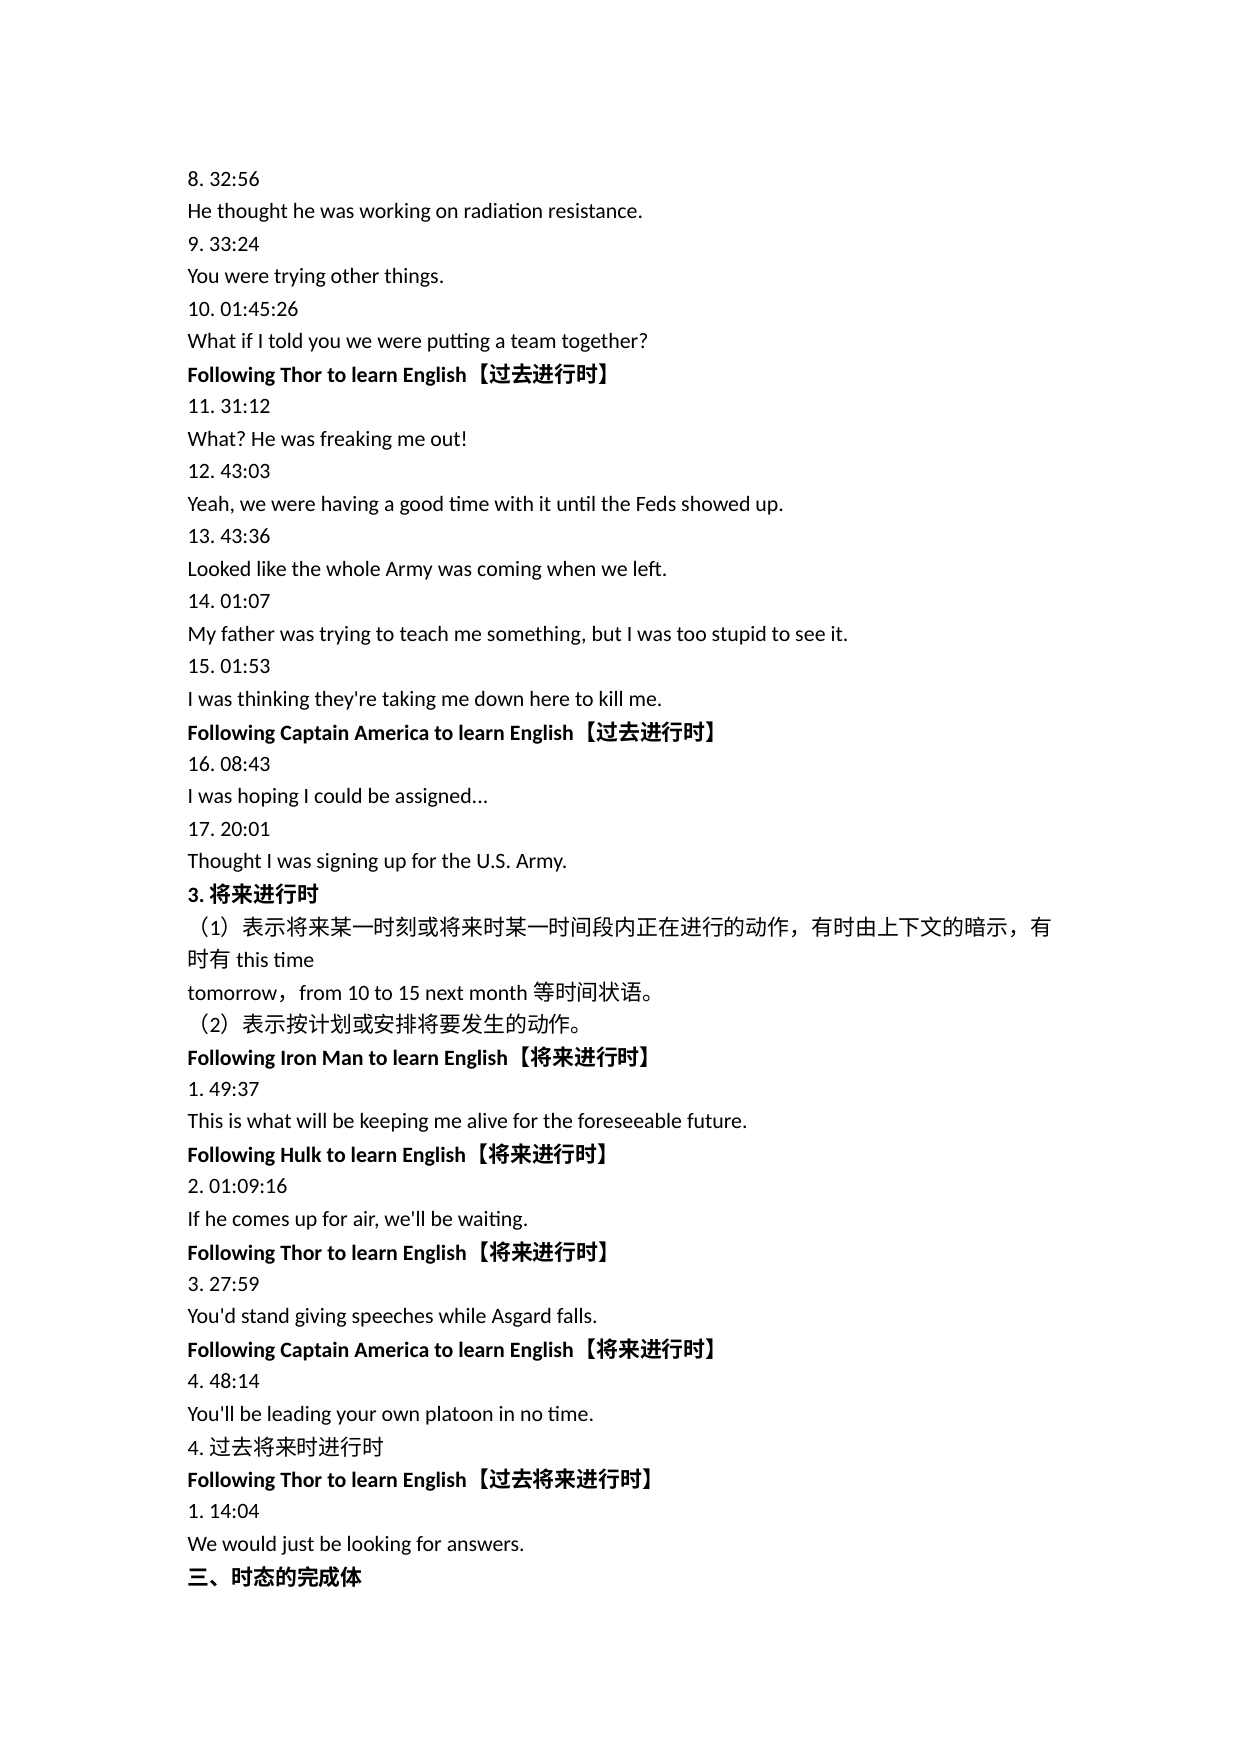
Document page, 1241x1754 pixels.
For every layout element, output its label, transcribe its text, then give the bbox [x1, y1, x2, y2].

list You'll be leading your own platoon in no time. [187, 1397, 1053, 1429]
list I was thinking they're taking me down here to kill me. [187, 682, 1053, 714]
list 2. 01:09:16 [187, 1169, 1053, 1202]
list 48:14 [187, 1364, 1053, 1397]
list Following Captain America to learn English【过去进行时】 [187, 714, 1053, 747]
list Thought I was signing up for the U.S. Army. [187, 844, 1053, 877]
list 9. 33:24 [187, 227, 1053, 259]
list He thought he was working on radiation resistance. [187, 194, 1053, 227]
list I was hoping I could be assigned... [187, 779, 1053, 812]
list We would just be looking for answers. [187, 1527, 1053, 1559]
list Following Thor to learn English【过去将来进行时】 [187, 1462, 1053, 1494]
list This is what will be keeping me alive for the foreseeable future. [187, 1104, 1053, 1137]
list Following Captain America to learn English【将来进行时】 [187, 1332, 1053, 1364]
list 15. 01:53 [187, 649, 1053, 682]
list If he comes up for air, we'll be waiting. [187, 1202, 1053, 1234]
list （2）表示按计划或安排将要发生的动作。 [187, 1007, 1053, 1039]
list Following Hulk to learn English【将来进行时】 [187, 1137, 1053, 1169]
list 11. 31:12 [187, 389, 1053, 422]
list You'd stand giving speeches while Asgard falls. [187, 1299, 1053, 1332]
list 三、时态的完成体 [187, 1559, 1053, 1592]
list 14. 01:07 [187, 584, 1053, 617]
list 3. 将来进行时 [187, 877, 1053, 909]
list Looked like the whole Army was coming when we left. [187, 552, 1053, 584]
list （1）表示将来某一时刻或将来时某一时间段内正在进行的动作，有时由上下文的暗示，有时有 this time [187, 909, 1053, 974]
list What if I told you we were putting a team together? [187, 324, 1053, 357]
list Following Iron Man to learn English【将来进行时】 [187, 1039, 1053, 1072]
list Following Thor to learn English【过去进行时】 [187, 357, 1053, 389]
list 1. 14:04 [187, 1494, 1053, 1527]
list 17. 20:01 [187, 812, 1053, 844]
list You were trying other things. [187, 259, 1053, 292]
list 12. 43:03 [187, 454, 1053, 487]
list 4. 过去将来时进行时 [187, 1429, 1053, 1462]
list tomorrow，from 10 to 15 next month 等时间状语。 [187, 974, 1053, 1007]
list 1. 49:37 [187, 1072, 1053, 1104]
list 32:56 [187, 162, 1053, 194]
list 16. 08:43 [187, 747, 1053, 779]
list 3. 27:59 [187, 1267, 1053, 1299]
list Following Thor to learn English【将来进行时】 [187, 1234, 1053, 1267]
list 13. 43:36 [187, 519, 1053, 552]
list 10. 01:45:26 [187, 292, 1053, 324]
list Yeah, we were having a good time with it until the Feds showed up. [187, 487, 1053, 519]
list My father was trying to teach me something, but I was too stupid to see it. [187, 617, 1053, 649]
list What? He was freaking me out! [187, 422, 1053, 454]
